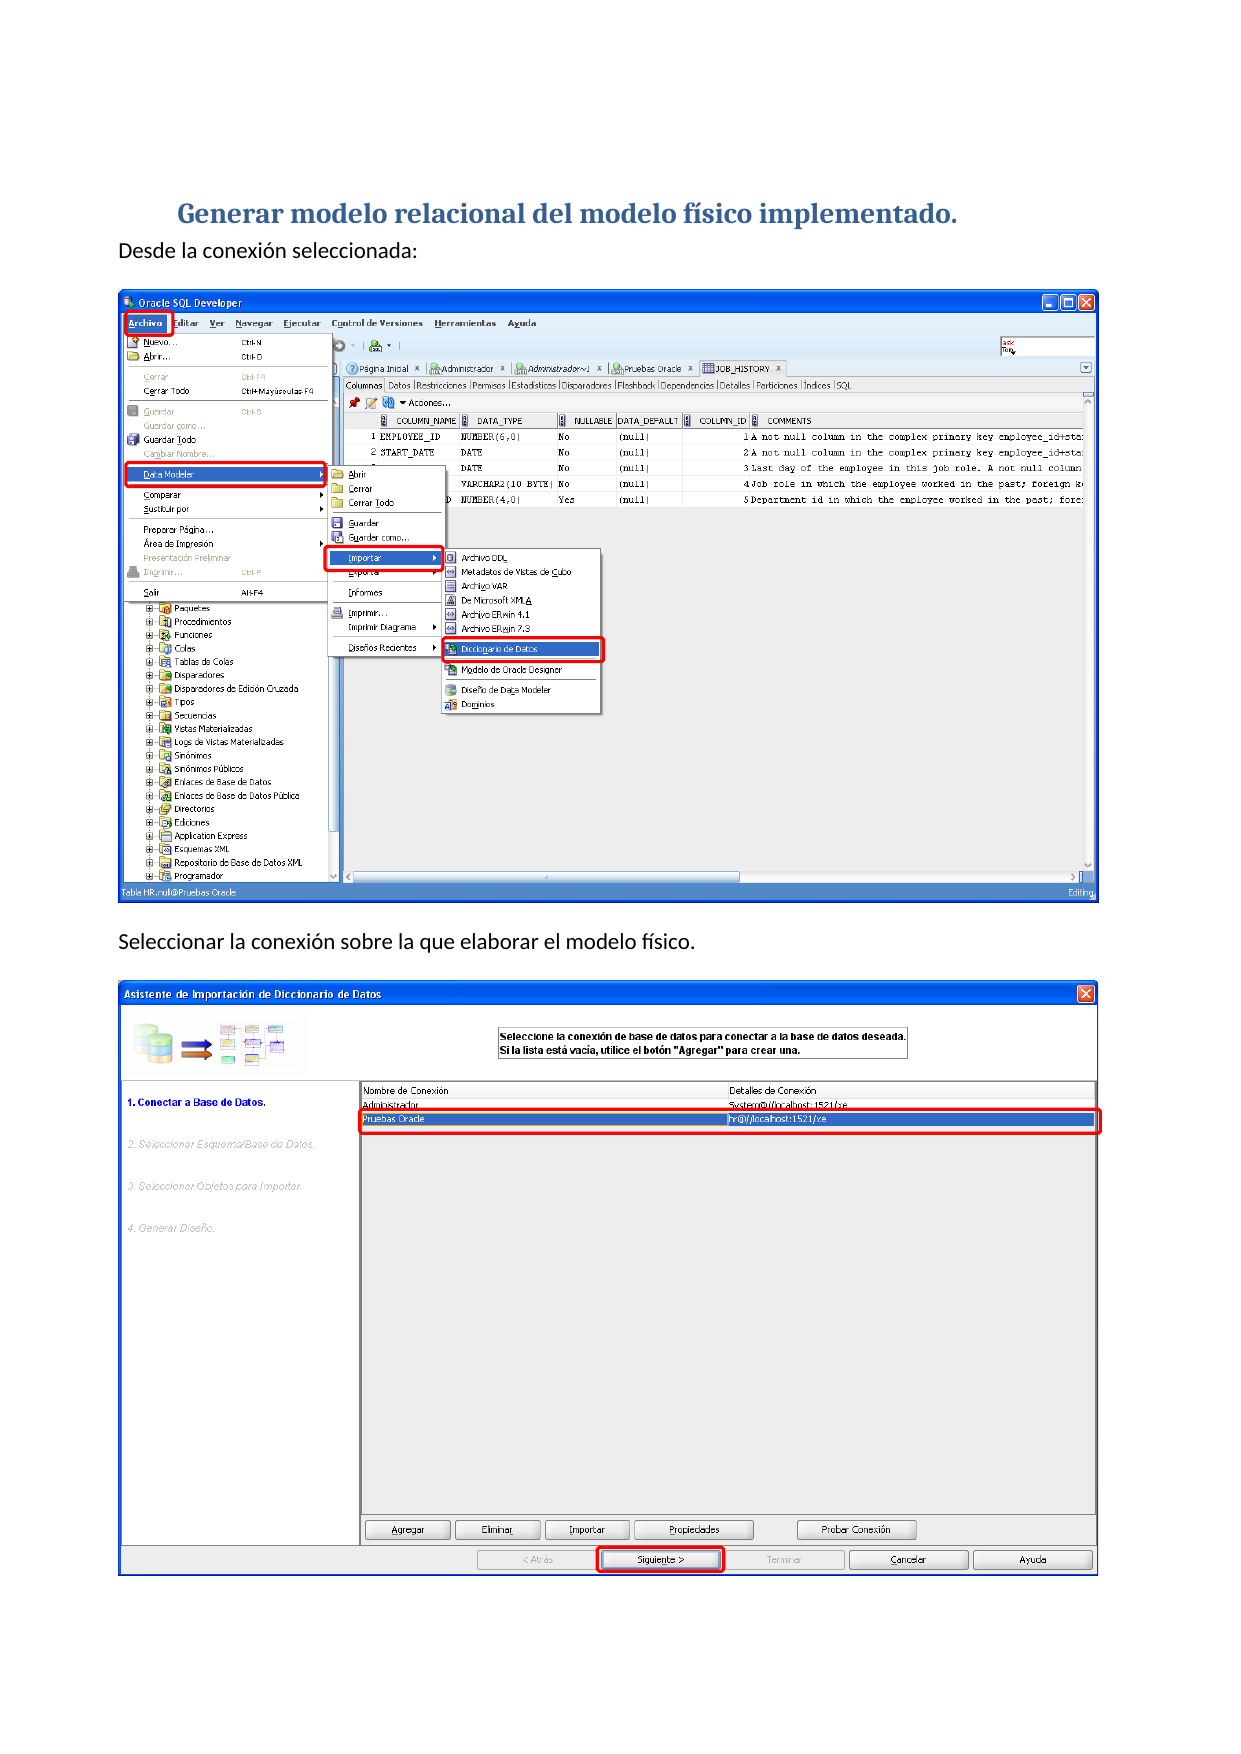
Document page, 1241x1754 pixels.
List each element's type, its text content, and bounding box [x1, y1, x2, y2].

picture [362, 1111, 1098, 1131]
subtitle Generar modelo relacional del modelo físico implementado. [177, 198, 1063, 231]
text Desde la conexión seleccionada: [118, 236, 1063, 264]
text Seleccionar la conexión sobre la que elaborar el modelo físico. [118, 927, 1063, 955]
picture [118, 980, 1099, 1576]
picture [118, 289, 1099, 903]
